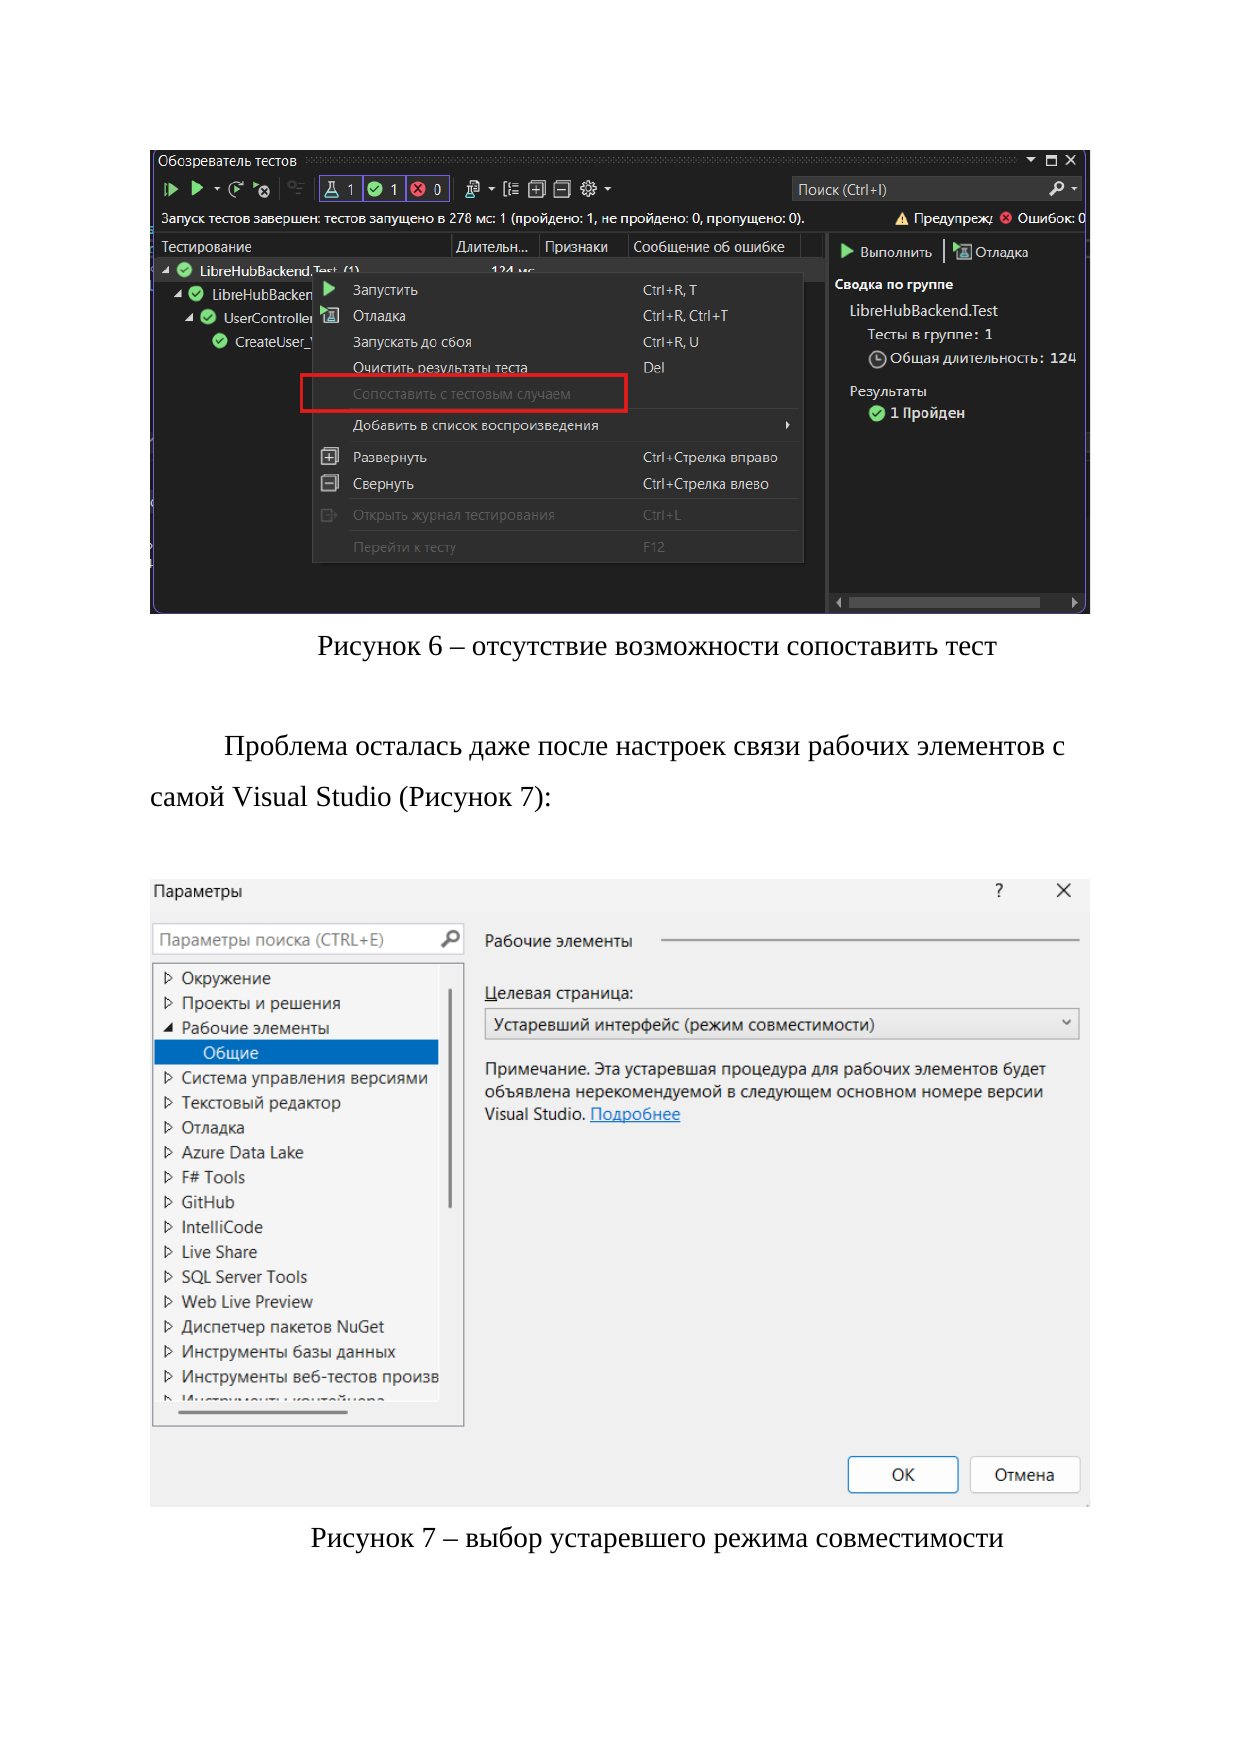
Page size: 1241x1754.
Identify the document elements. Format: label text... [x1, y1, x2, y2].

text Рисунок 6 – отсутствие возможности сопоставить тест [150, 628, 1090, 661]
text Рисунок 7 – выбор устаревшего режима совместимости [150, 1521, 1090, 1554]
picture [150, 879, 1091, 1507]
text Проблема осталась даже после настроек связи рабочих элементов с самой Visual Studio (Рисунок 7): [150, 728, 1090, 812]
picture [150, 150, 1091, 614]
